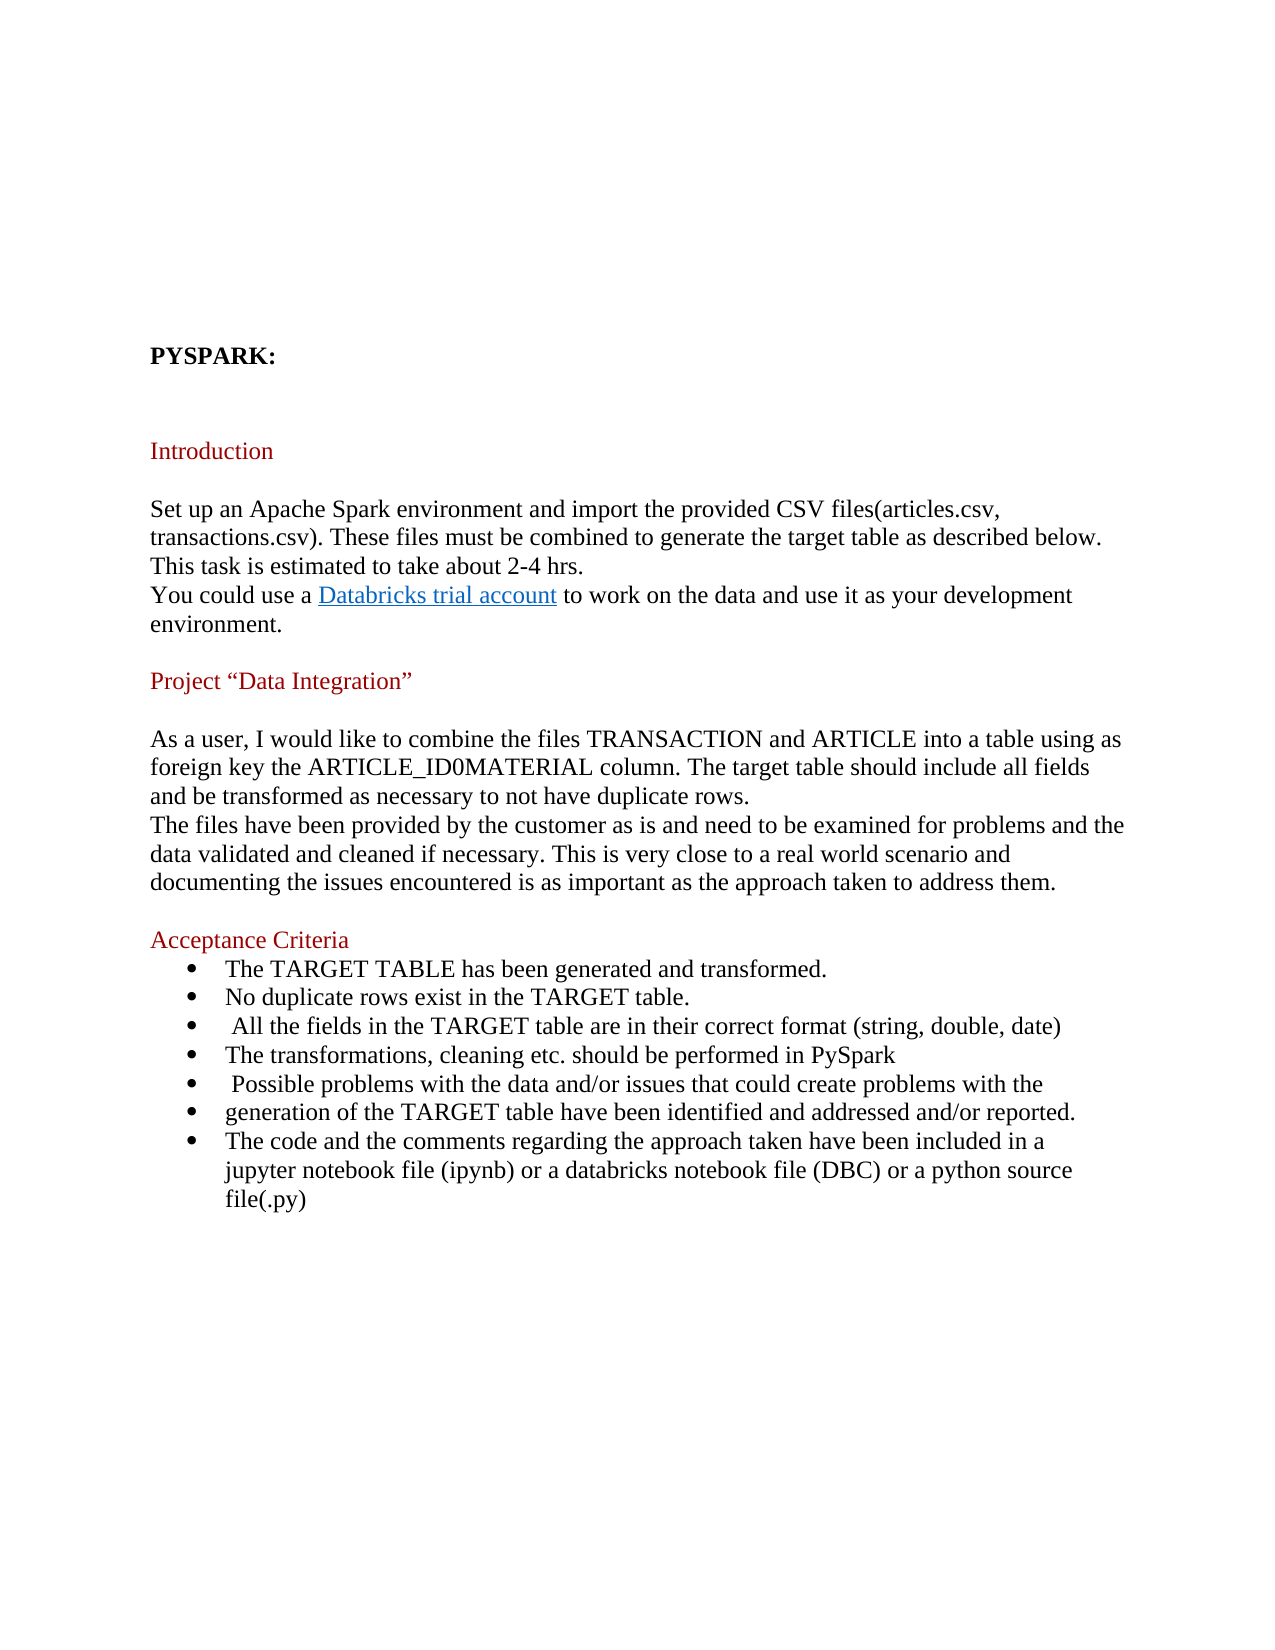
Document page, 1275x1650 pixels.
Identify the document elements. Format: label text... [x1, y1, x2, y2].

list The TARGET TABLE has been generated and transformed. [187, 954, 1125, 982]
list Possible problems with the data and/or issues that could create problems with the [187, 1069, 1125, 1097]
text Project “Data Integration” [150, 666, 1125, 695]
text Acceptance Criteria [150, 925, 1125, 954]
text Set up an Apache Spark environment and import the provided CSV files(articles.csv, transactions.csv). These files must be combined to generate the target table as described below. This task is estimated to take about 2-4 hrs. [150, 494, 1125, 580]
list generation of the TARGET table have been identified and addressed and/or reported. [187, 1097, 1125, 1126]
list jupyter notebook file (ipynb) or a databricks notebook file (DBC) or a python source file(.py) [225, 1155, 1125, 1212]
list The code and the comments regarding the approach taken have been included in a [187, 1126, 1125, 1155]
text Introduction [150, 436, 1125, 465]
list No duplicate rows exist in the TARGET table. [187, 982, 1125, 1011]
text You could use a Databricks trial account to work on the data and use it as your development [150, 580, 1125, 609]
text The files have been provided by the customer as is and need to be examined for problems and the data validated and cleaned if necessary. This is very close to a real world scenario and documenting the issues encountered is as important as the approach taken to address them. [150, 810, 1125, 896]
list The transformations, cleaning etc. should be performed in PySpark [187, 1040, 1125, 1069]
text environment. [150, 609, 1125, 637]
list All the fields in the TARGET table are in their correct format (string, double, date) [187, 1011, 1125, 1040]
text PYSPARK: [150, 341, 1125, 369]
text As a user, I would like to combine the files TRANSACTION and ARTICLE into a table using as foreign key the ARTICLE_ID0MATERIAL column. The target table should include all fields and be transformed as necessary to not have duplicate rows. [150, 724, 1125, 810]
